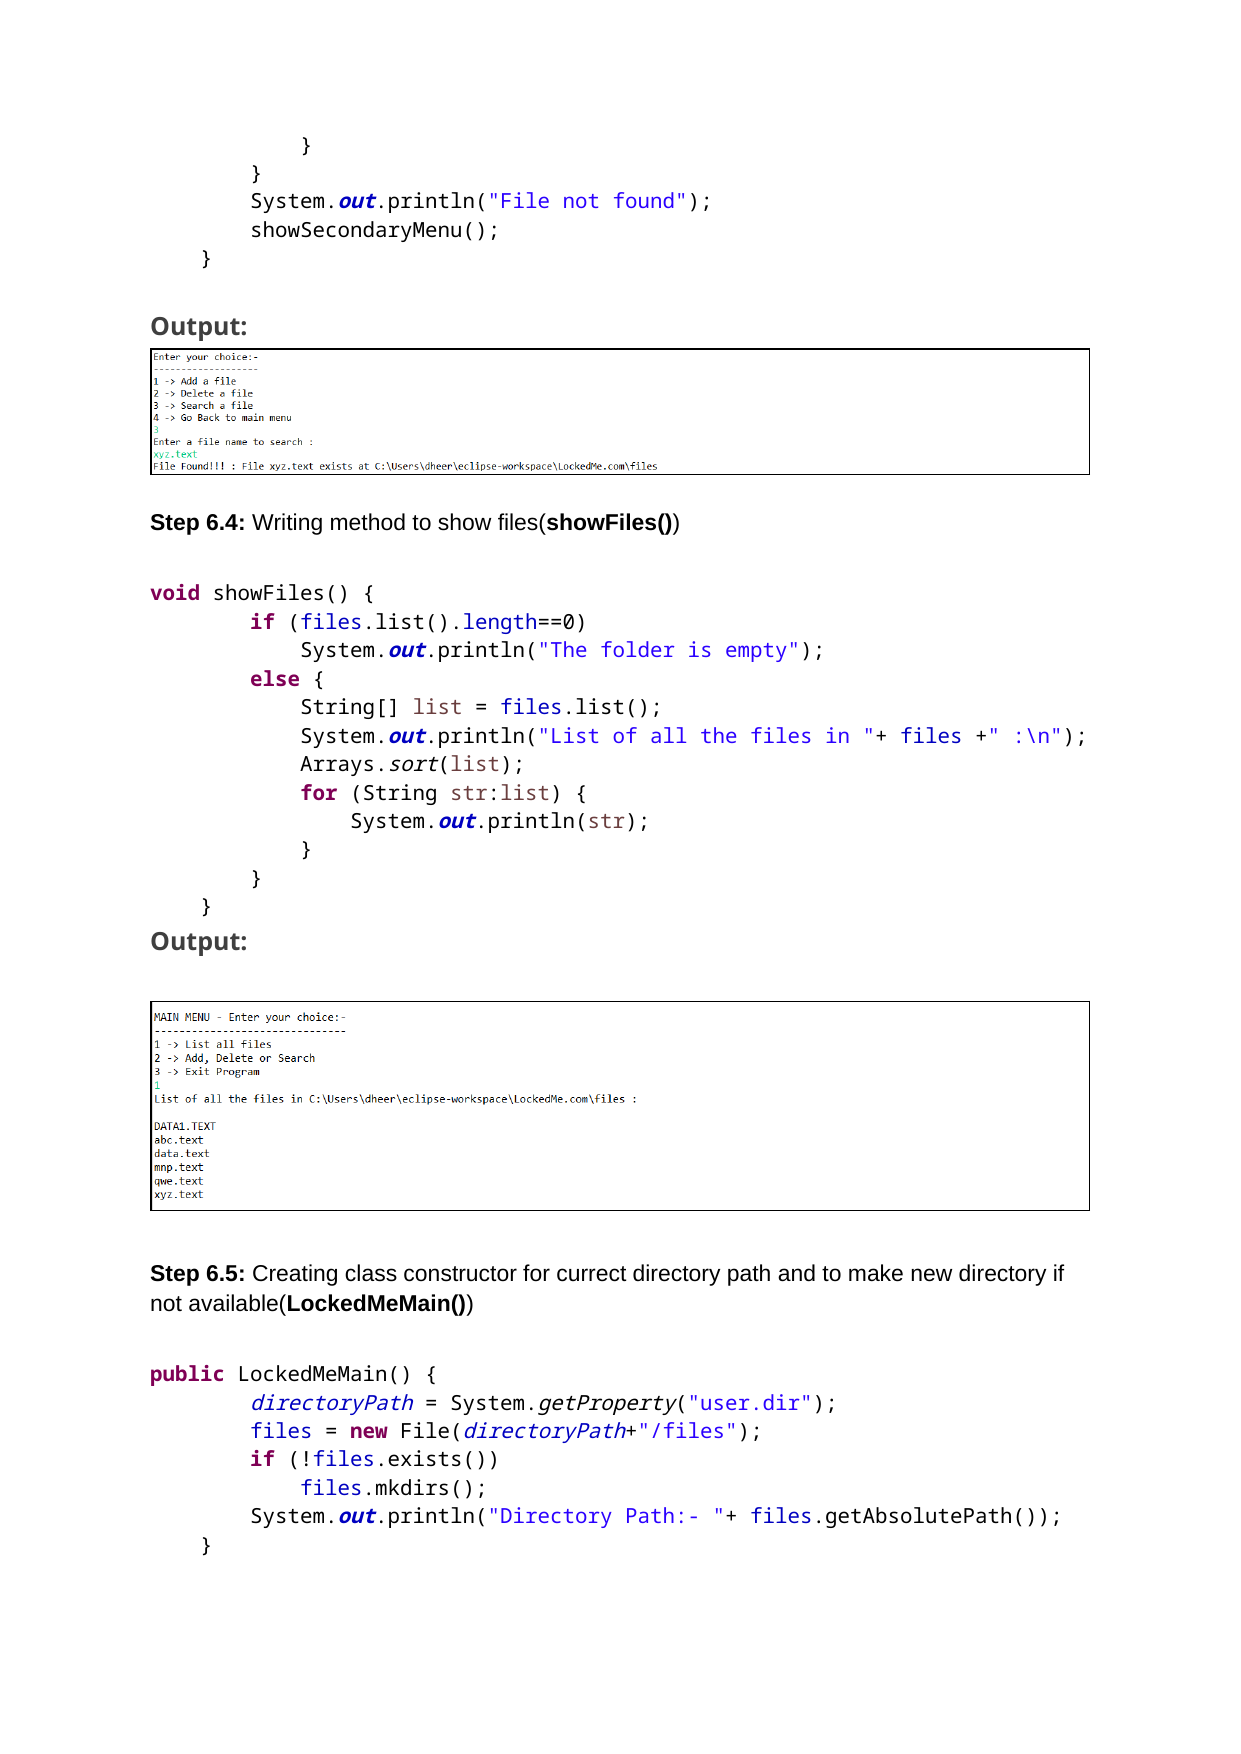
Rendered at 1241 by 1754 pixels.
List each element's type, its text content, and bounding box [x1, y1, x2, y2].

text System.out.println("File not found"); [150, 187, 1090, 215]
text } [150, 158, 1090, 187]
text System.out.println("Directory Path:- "+ files.getAbsolutePath()); [150, 1501, 1090, 1530]
text directoryPath = System.getProperty("user.dir"); [150, 1388, 1090, 1416]
text String[] list = files.list(); [150, 692, 1090, 721]
text for (String str:list) { [150, 778, 1090, 806]
text files = new File(directoryPath+"/files"); [150, 1416, 1090, 1444]
picture [152, 1002, 1089, 1210]
text files.mkdirs(); [150, 1473, 1090, 1501]
text } [150, 891, 1090, 920]
text } [150, 130, 1090, 158]
text Output: [150, 924, 1090, 958]
text if (files.list().length==0) [150, 607, 1090, 635]
text Arrays.sort(list); [150, 749, 1090, 778]
text System.out.println(str); [150, 806, 1090, 834]
text } [150, 1530, 1090, 1558]
picture [152, 350, 1089, 474]
text Output: [150, 309, 1090, 343]
text Step 6.5: Creating class constructor for currect directory path and to make new directory if not available(LockedMeMain()) [150, 1259, 1090, 1316]
text else { [150, 664, 1090, 692]
text public LockedMeMain() { [150, 1359, 1090, 1388]
text showSecondaryMenu(); [150, 215, 1090, 243]
text void showFiles() { [150, 578, 1090, 607]
text Step 6.4: Writing method to show files(showFiles()) [150, 509, 1090, 536]
text System.out.println("List of all the files in "+ files +" :\n"); [150, 721, 1090, 749]
text System.out.println("The folder is empty"); [150, 635, 1090, 664]
text } [150, 863, 1090, 891]
text } [150, 243, 1090, 272]
text if (!files.exists()) [150, 1444, 1090, 1473]
text } [150, 834, 1090, 863]
